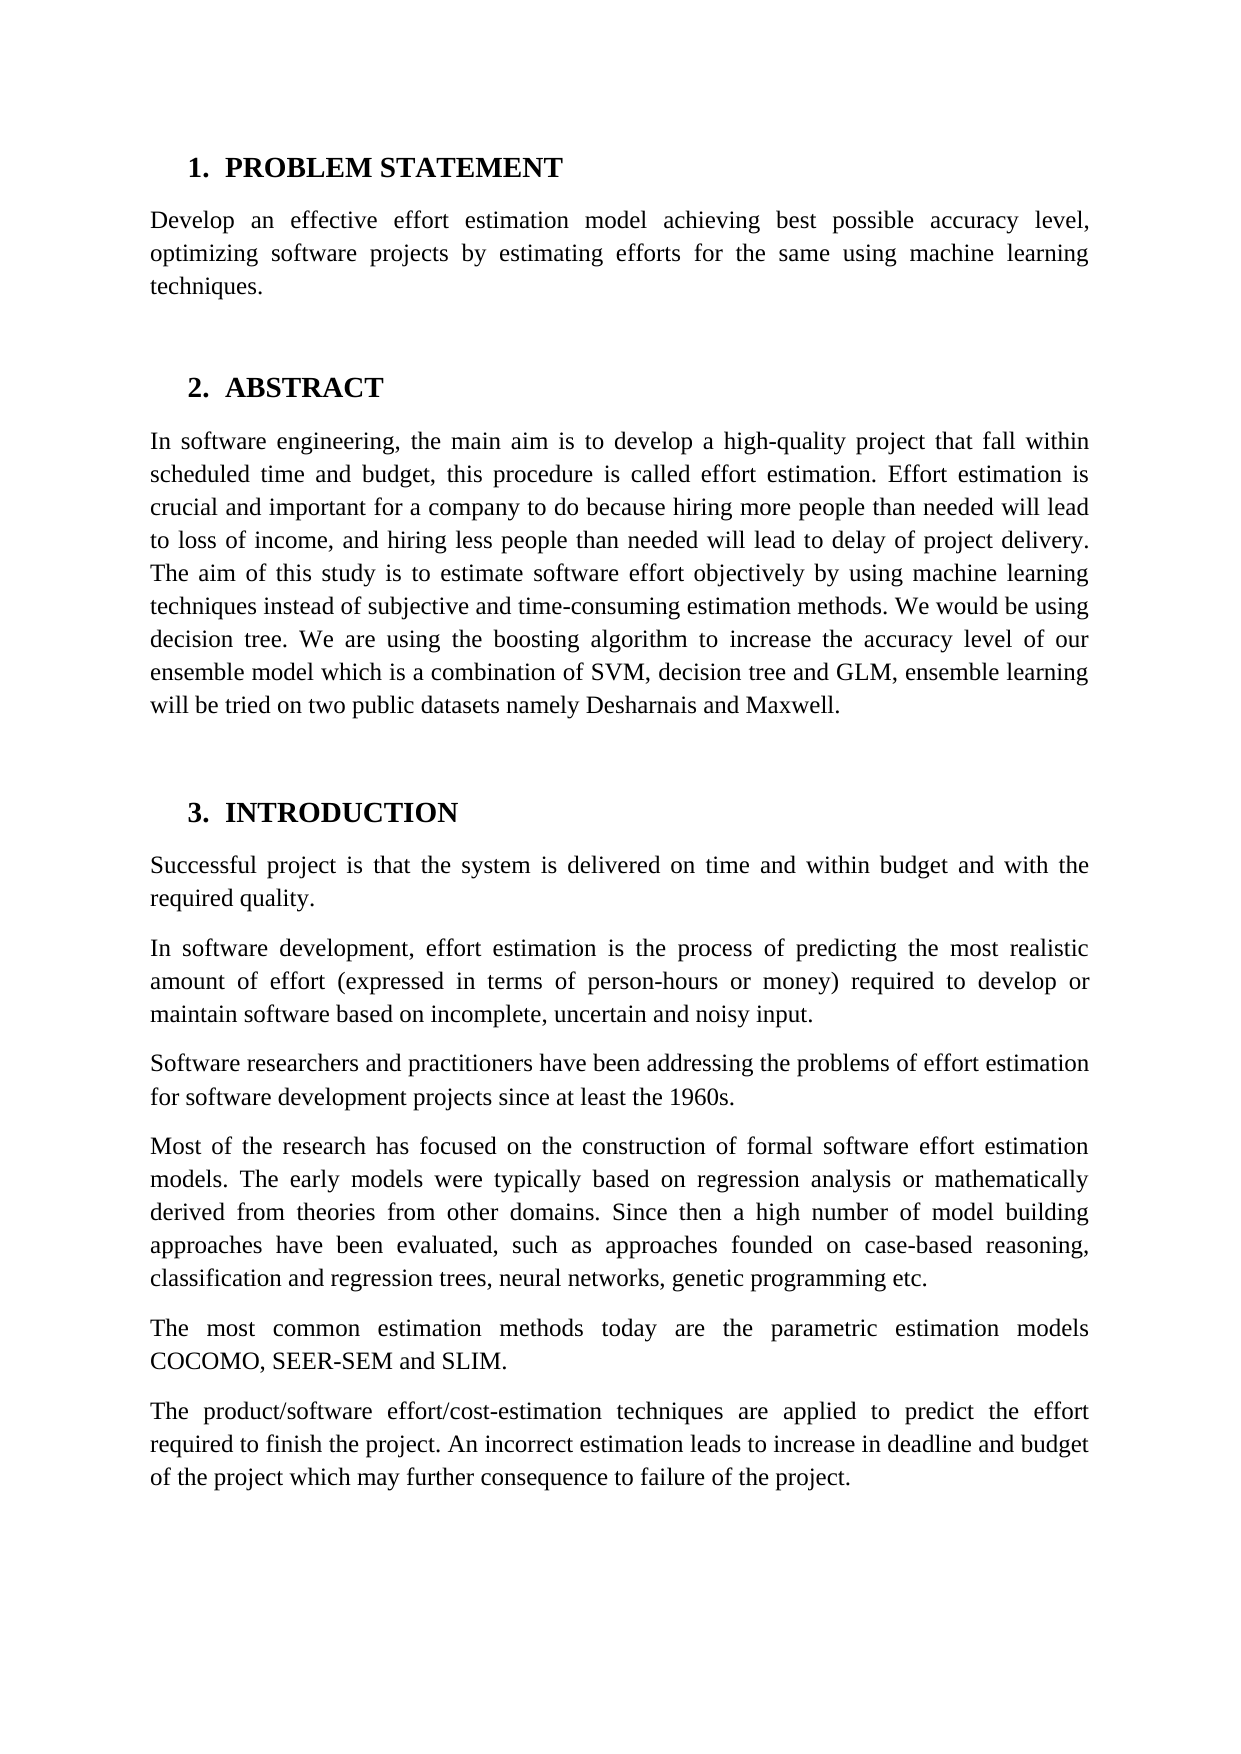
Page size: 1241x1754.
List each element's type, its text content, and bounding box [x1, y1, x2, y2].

text Develop an effective effort estimation model achieving best possible accuracy level, optimizing software projects by estimating efforts for the same using machine learning techniques. [150, 205, 1090, 300]
text The most common estimation methods today are the parametric estimation models COCOMO, SEER-SEM and SLIM. [150, 1313, 1090, 1375]
list PROBLEM STATEMENT [187, 150, 1090, 183]
text The product/software effort/cost-estimation techniques are applied to predict the effort required to finish the project. An incorrect estimation leads to increase in deadline and budget of the project which may further consequence to failure of the project. [150, 1396, 1090, 1491]
text Software researchers and practitioners have been addressing the problems of effort estimation for software development projects since at least the 1960s. [150, 1048, 1090, 1110]
text In software engineering, the main aim is to develop a high-quality project that fall within scheduled time and budget, this procedure is called effort estimation. Effort estimation is crucial and important for a company to do because hiring more people than needed will lead to loss of income, and hiring less people than needed will lead to delay of project delivery. The aim of this study is to estimate software effort objectively by using machine learning techniques instead of subjective and time-consuming estimation methods. We would be using decision tree. We are using the boosting algorithm to increase the accuracy level of our ensemble model which is a combination of SVM, decision tree and GLM, ensemble learning will be tried on two public datasets namely Desharnais and Maxwell. [150, 426, 1090, 719]
list INTRODUCTION [187, 795, 1090, 828]
text Successful project is that the system is delivered on time and within budget and with the required quality. [150, 850, 1090, 912]
text Most of the research has focused on the construction of formal software effort estimation models. The early models were typically based on regression analysis or mathematically derived from theories from other domains. Since then a high number of model building approaches have been evaluated, such as approaches founded on case-based reasoning, classification and regression trees, neural networks, genetic programming etc. [150, 1131, 1090, 1292]
text In software development, effort estimation is the process of predicting the most realistic amount of effort (expressed in terms of person-hours or money) required to develop or maintain software based on incomplete, uncertain and noisy input. [150, 933, 1090, 1028]
list ABSTRACT [187, 371, 1090, 404]
